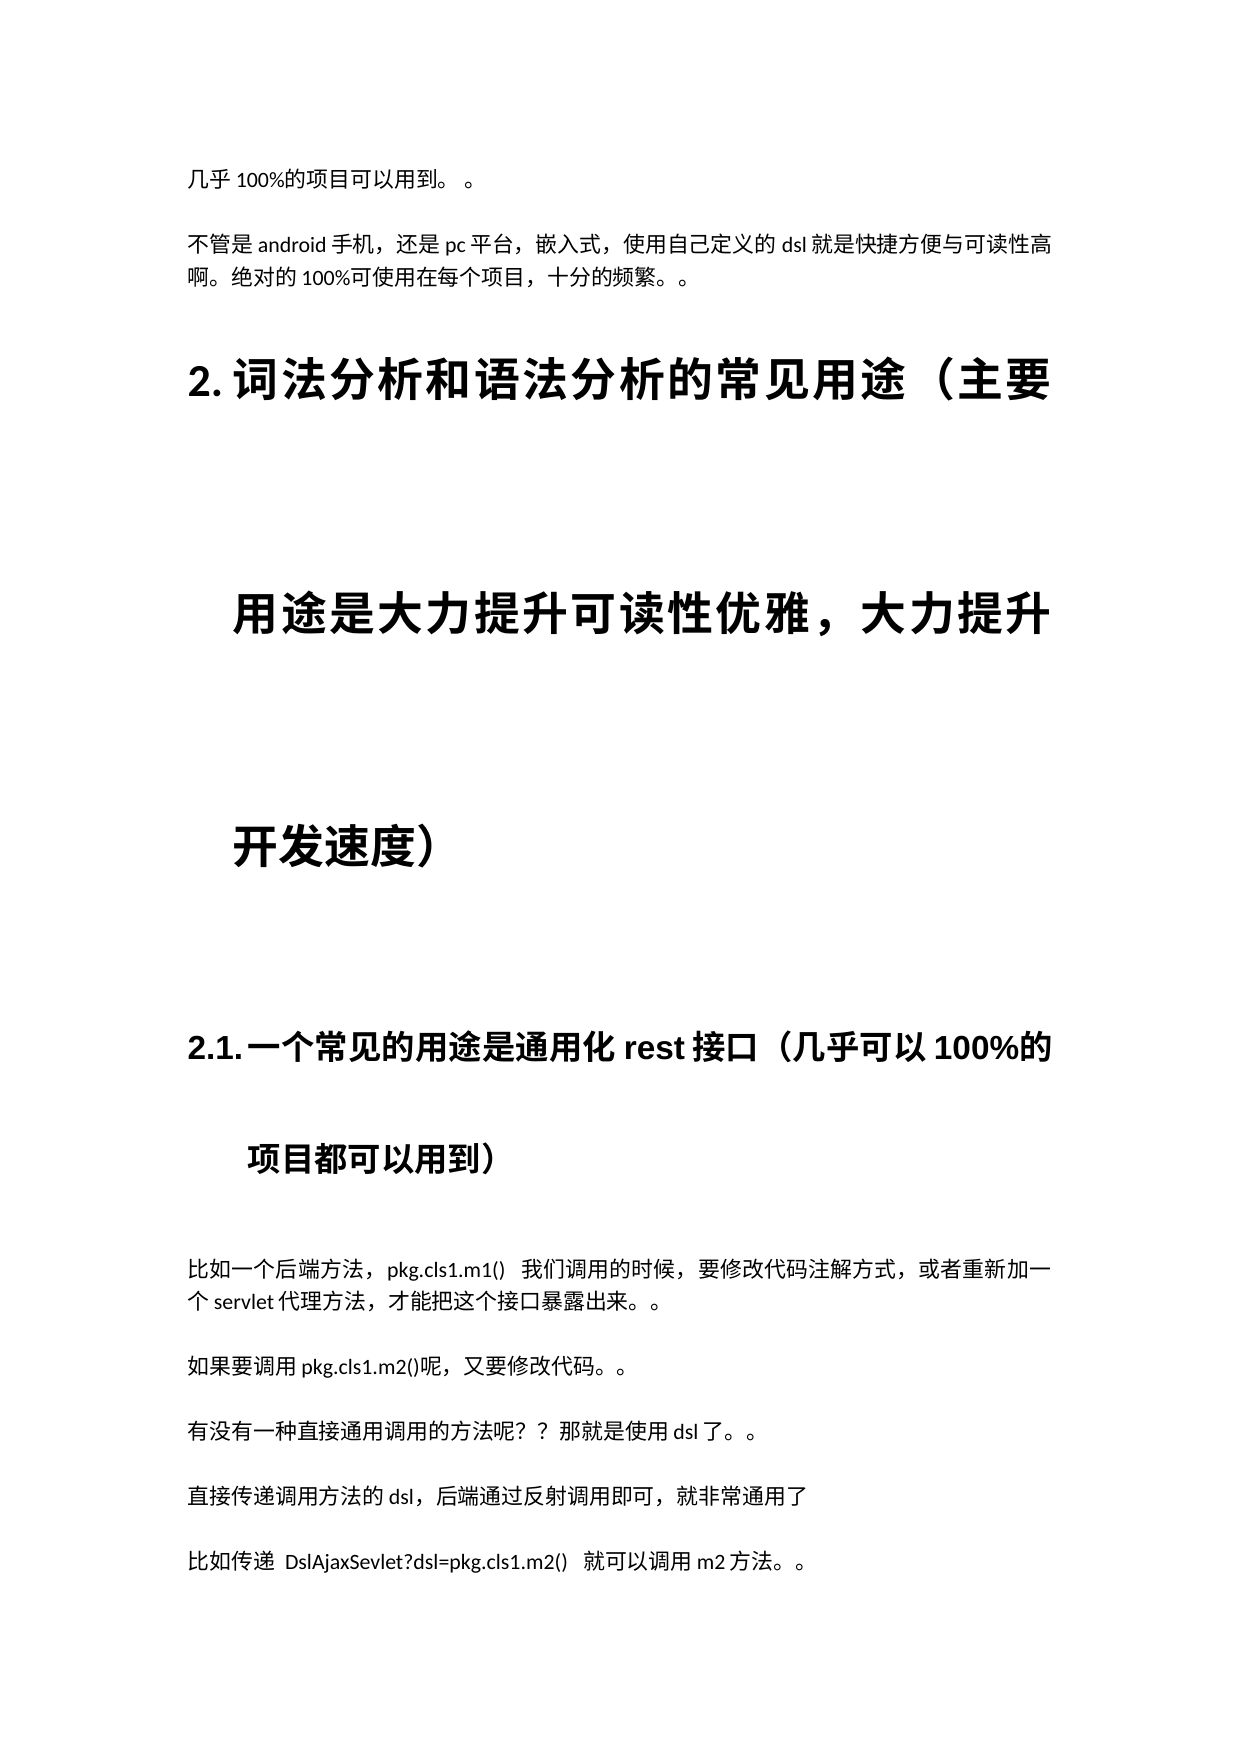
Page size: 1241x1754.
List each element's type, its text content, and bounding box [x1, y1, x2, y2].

text 有没有一种直接通用调用的方法呢？？那就是使用dsl了。。 [187, 1421, 1053, 1453]
subtitle 词法分析和语法分析的常见用途（主要用途是大力提升可读性优雅，大力提升开发速度） [187, 327, 1053, 893]
text 不管是android手机，还是pc平台，嵌入式，使用自己定义的dsl就是快捷方便与可读性高啊。绝对的100%可使用在每个项目，十分的频繁。。 [187, 227, 1053, 292]
text 如果要调用pkg.cls1.m2()呢，又要修改代码。。 [187, 1356, 1053, 1388]
text 比如传递 DslAjaxSevlet?dsl=pkg.cls1.m2() 就可以调用m2方法。。 [187, 1551, 1053, 1583]
text 比如一个后端方法，pkg.cls1.m1() 我们调用的时候，要修改代码注解方式，或者重新加一个servlet代理方法，才能把这个接口暴露出来。。 [187, 1258, 1053, 1323]
text 几乎100%的项目可以用到。 。 [187, 162, 1053, 194]
text 直接传递调用方法的dsl，后端通过反射调用即可，就非常通用了 [187, 1486, 1053, 1518]
subtitle 一个常见的用途是通用化rest接口（几乎可以100%的项目都可以用到） [187, 1020, 1053, 1197]
